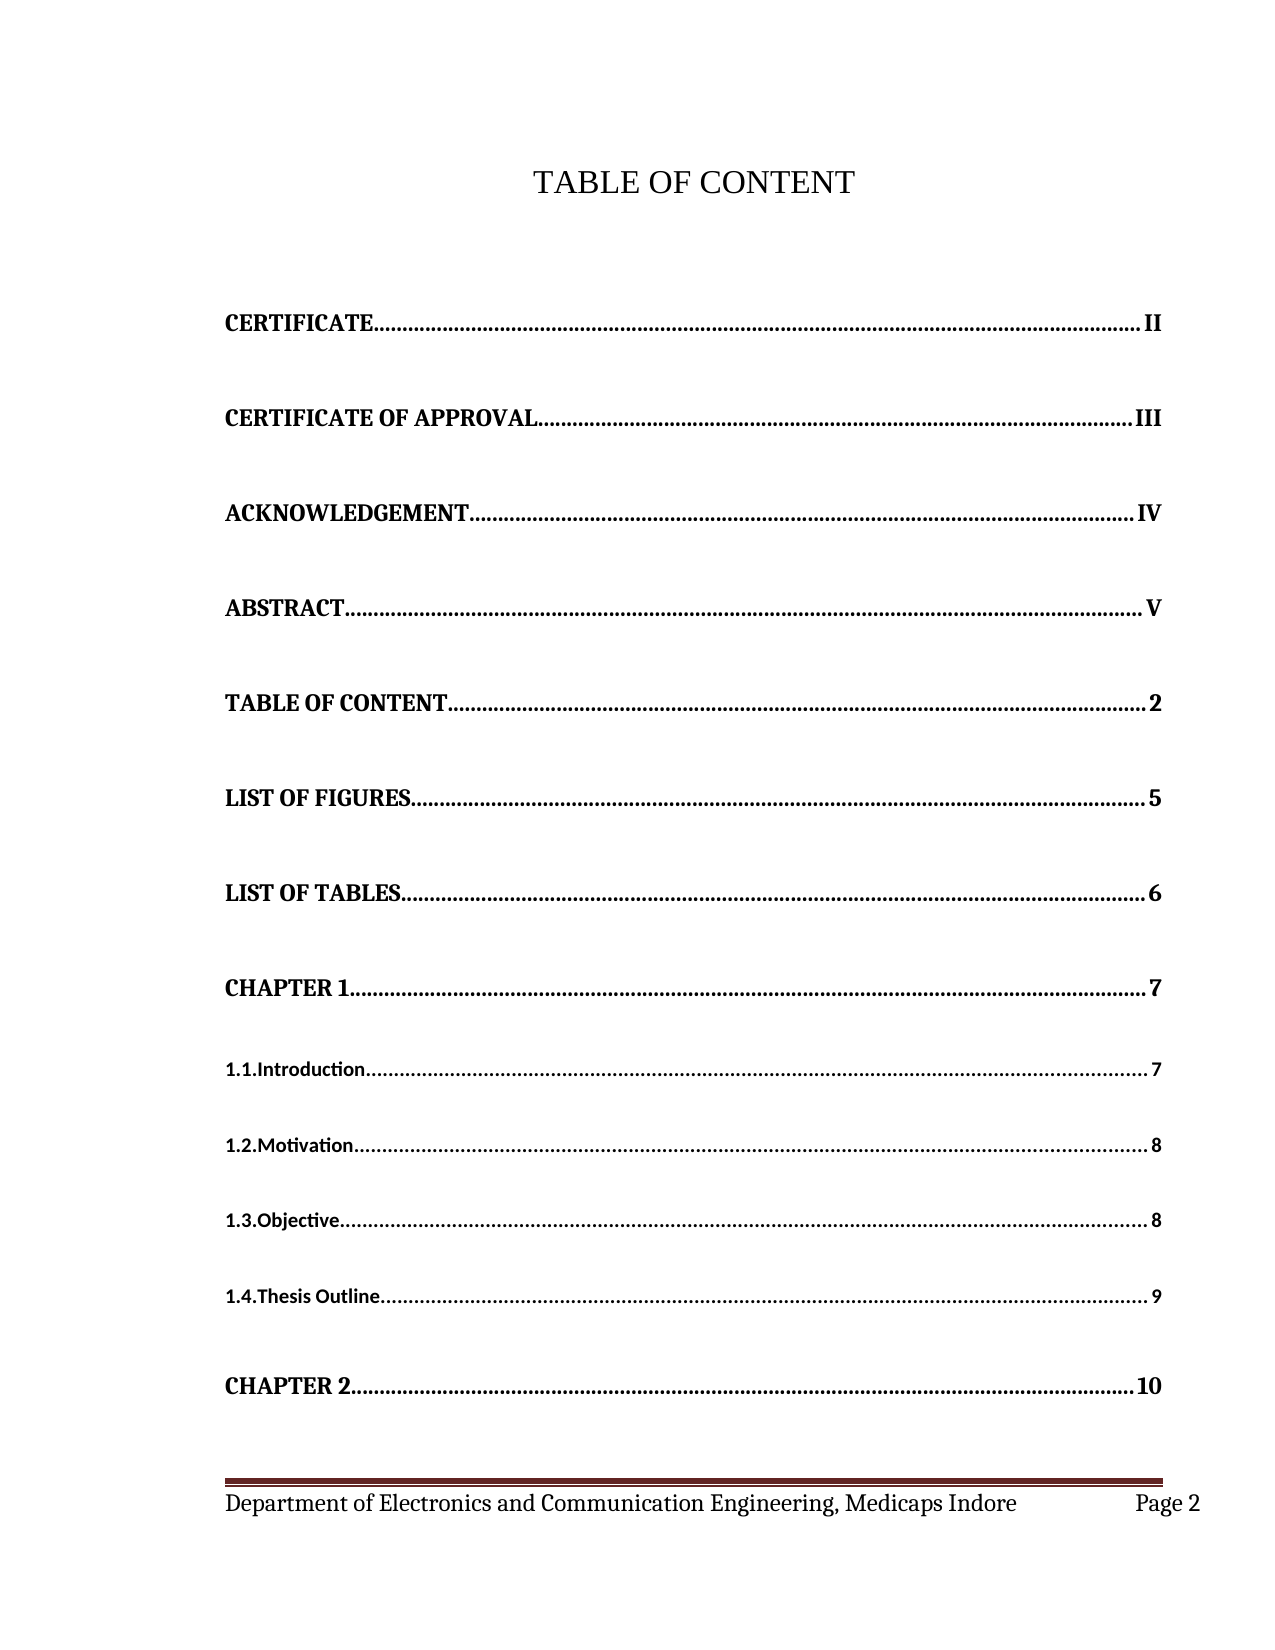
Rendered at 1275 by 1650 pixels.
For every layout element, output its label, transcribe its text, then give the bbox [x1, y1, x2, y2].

subtitle Table of Content [225, 162, 1163, 201]
